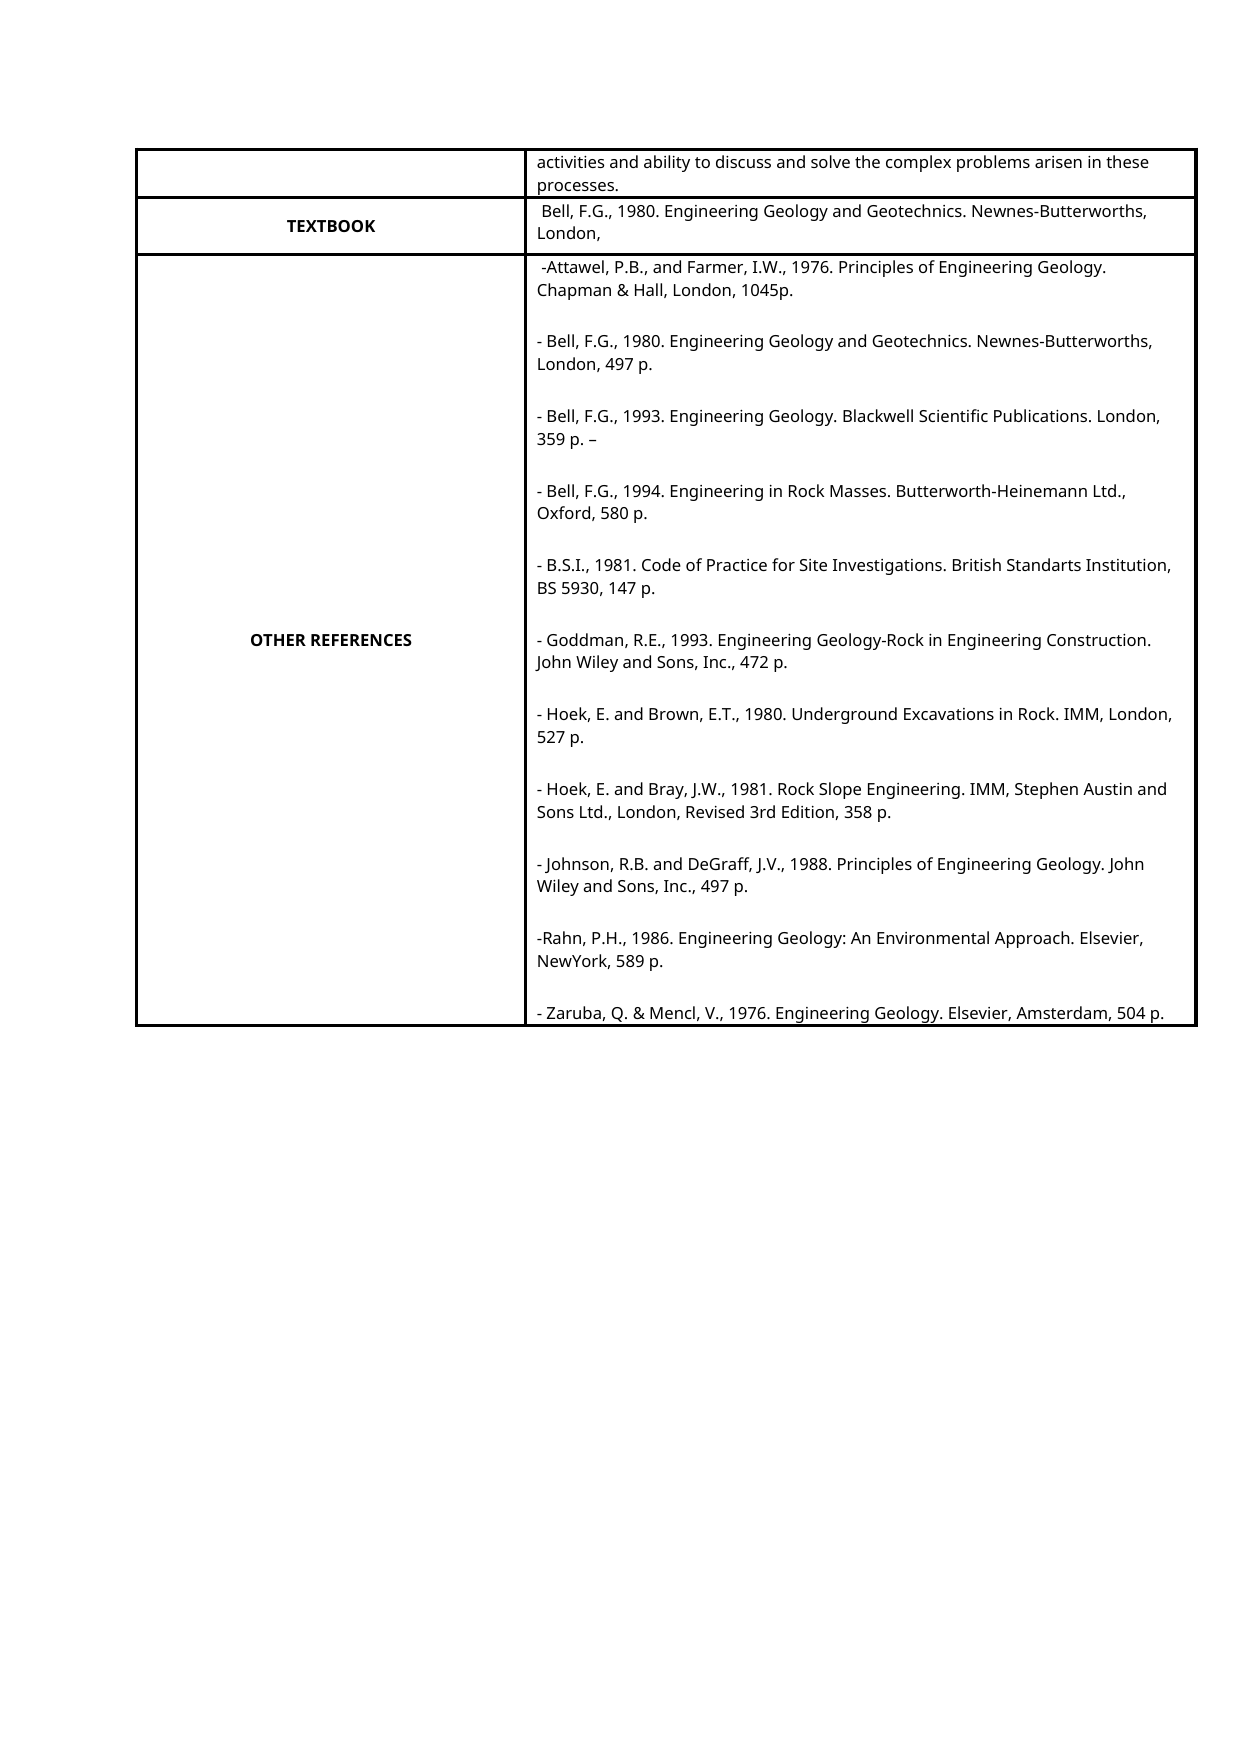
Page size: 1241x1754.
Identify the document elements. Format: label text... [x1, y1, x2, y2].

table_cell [138, 151, 524, 196]
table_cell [527, 151, 1194, 196]
table_cell Bell, F.G., 1980. Engineering Geology and Geotechnics. Newnes-Butterworths, London, [527, 199, 1194, 252]
table_cell OTHER REFERENCES [138, 256, 524, 1024]
table_cell -Attawel, P.B., and Farmer, I.W., 1976. Principles of Engineering Geology. Chapman & Hall, London, 1045p. - Bell, F.G., 1980. Engineering Geology and Geotechnics. Newnes-Butterworths, London, 497 p. - Bell, F.G., 1993. Engineering Geology. Blackwell Scientific Publications. London, 359 p. – - Bell, F.G., 1994. Engineering in Rock Masses. Butterworth-Heinemann Ltd., Oxford, 580 p. - B.S.I., 1981. Code of Practice for Site Investigations. British Standarts Institution, BS 5930, 147 p. - Goddman, R.E., 1993. Engineering Geology-Rock in Engineering Construction. John Wiley and Sons, Inc., 472 p. - Hoek, E. and Brown, E.T., 1980. Underground Excavations in Rock. IMM, London, 527 p. - Hoek, E. and Bray, J.W., 1981. Rock Slope Engineering. IMM, Stephen Austin and Sons Ltd., London, Revised 3rd Edition, 358 p. - Johnson, R.B. and DeGraff, J.V., 1988. Principles of Engineering Geology. John Wiley and Sons, Inc., 497 p. -Rahn, P.H., 1986. Engineering Geology: An Environmental Approach. Elsevier, NewYork, 589 p. - Zaruba, Q. & Mencl, V., 1976. Engineering Geology. Elsevier, Amsterdam, 504 p. [527, 256, 1194, 1024]
table_cell TEXTBOOK [138, 199, 524, 252]
